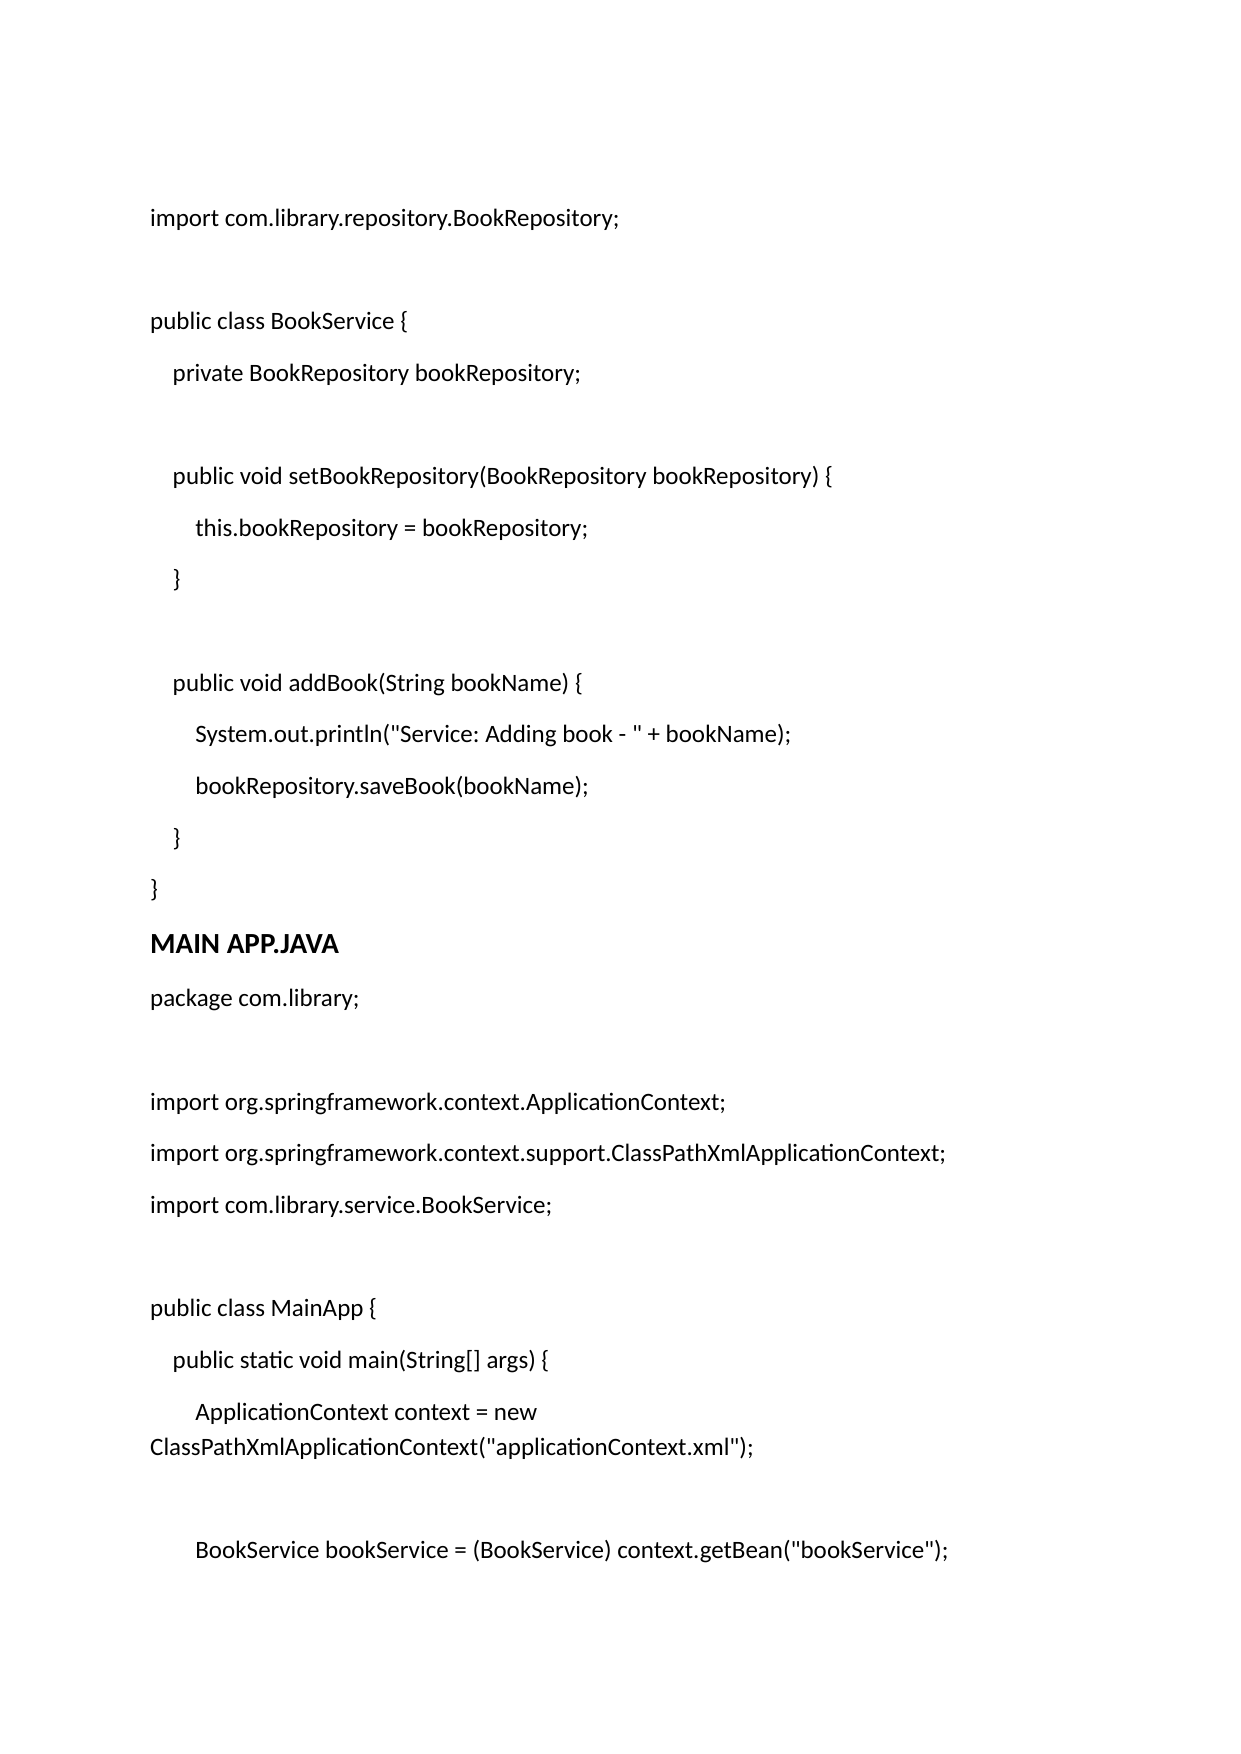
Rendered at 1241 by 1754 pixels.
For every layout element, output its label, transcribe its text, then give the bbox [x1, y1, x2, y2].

text import org.springframework.context.ApplicationContext; [150, 1086, 1090, 1116]
text ApplicationContext context = new ClassPathXmlApplicationContext("applicationContext.xml"); [150, 1396, 1090, 1461]
text this.bookRepository = bookRepository; [150, 512, 1090, 542]
text } [150, 563, 1090, 594]
text import com.library.repository.BookRepository; [150, 202, 1090, 232]
text public void setBookRepository(BookRepository bookRepository) { [150, 460, 1090, 491]
text BookService bookService = (BookService) context.getBean("bookService"); [150, 1534, 1090, 1565]
text package com.library; [150, 983, 1090, 1013]
text bookRepository.saveBook(bookName); [150, 770, 1090, 801]
text System.out.println("Service: Adding book - " + bookName); [150, 718, 1090, 749]
text import com.library.service.BookService; [150, 1189, 1090, 1220]
text private BookRepository bookRepository; [150, 357, 1090, 387]
text MAIN APP.JAVA [150, 925, 1090, 961]
text } [150, 873, 1090, 904]
text public void addBook(String bookName) { [150, 667, 1090, 697]
text public class MainApp { [150, 1293, 1090, 1323]
text import org.springframework.context.support.ClassPathXmlApplicationContext; [150, 1138, 1090, 1168]
text } [150, 822, 1090, 852]
text public class BookService { [150, 305, 1090, 336]
text public static void main(String[] args) { [150, 1344, 1090, 1375]
